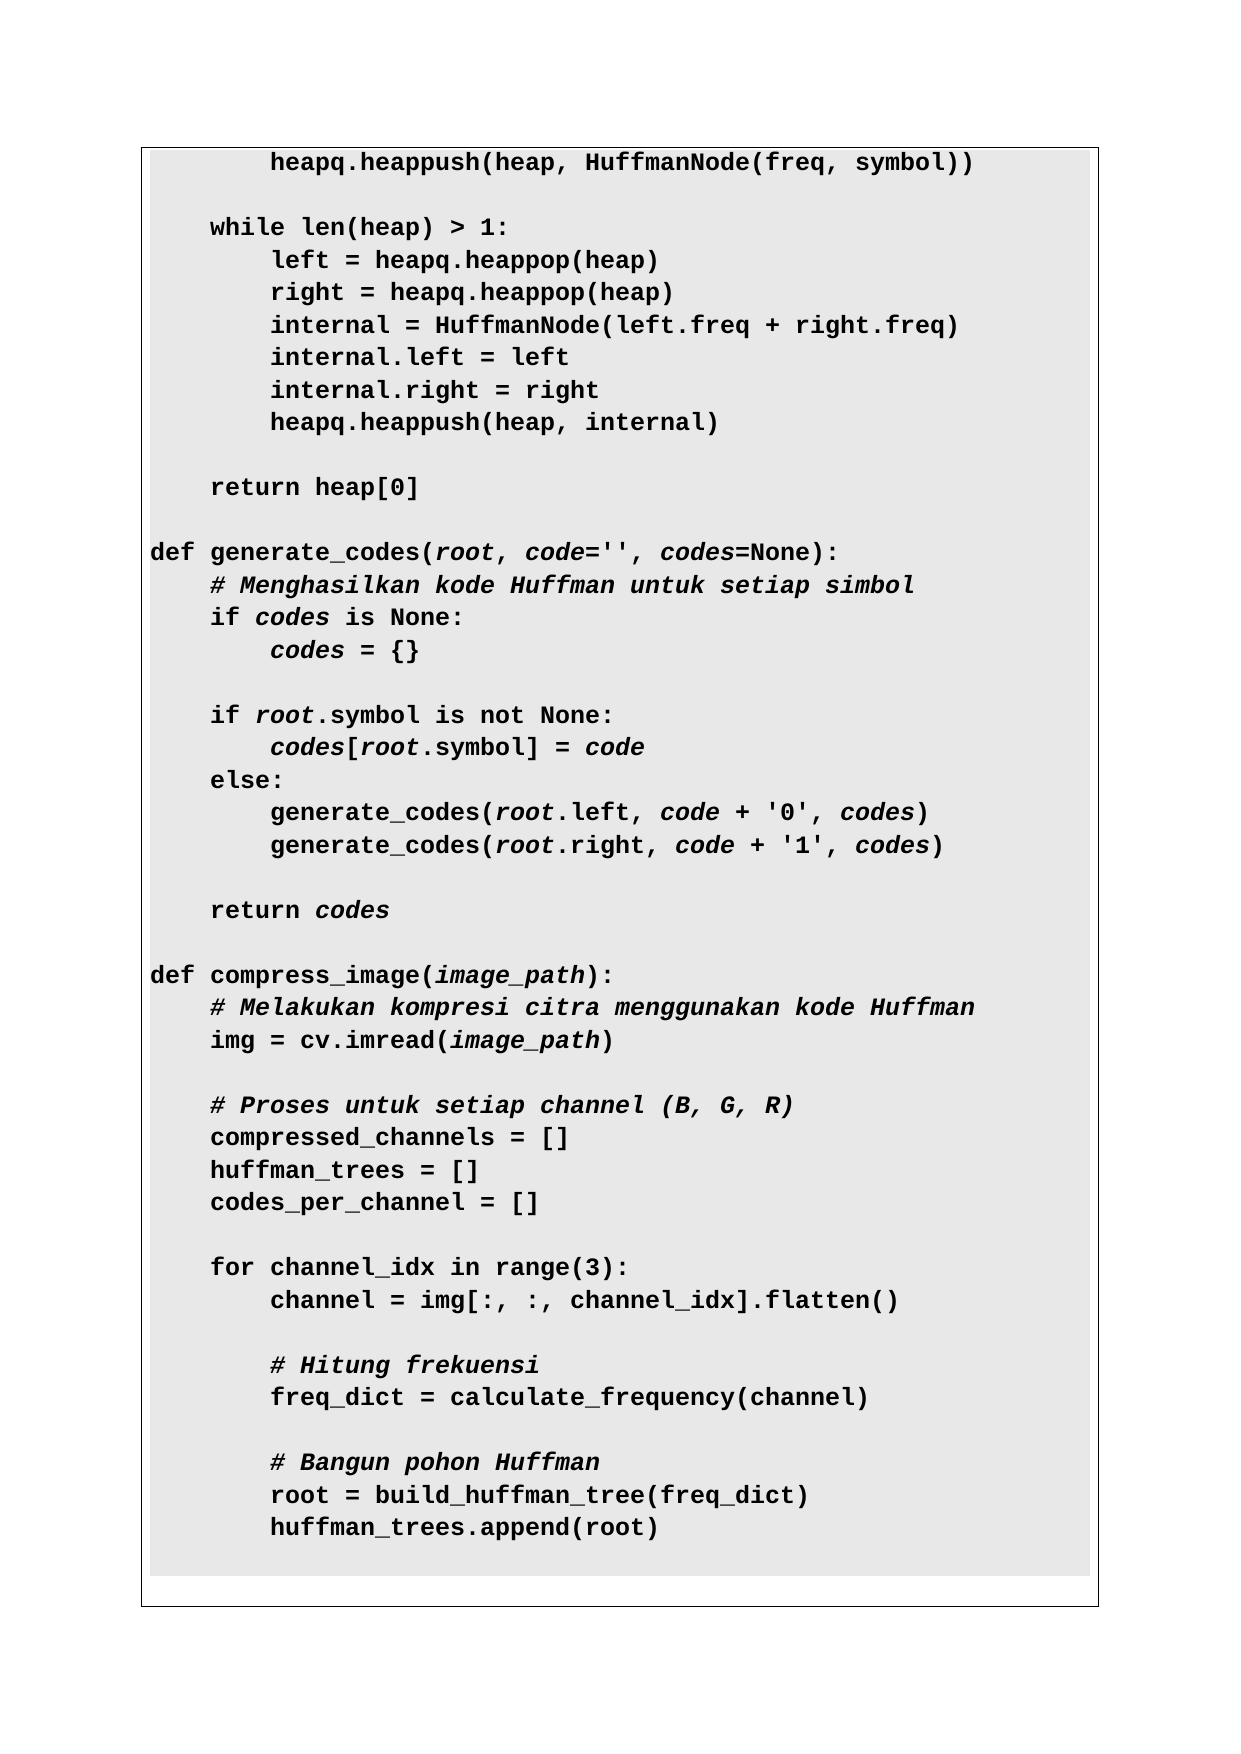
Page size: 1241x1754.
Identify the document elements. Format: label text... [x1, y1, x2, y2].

text # Hitung frekuensi [150, 1352, 1090, 1381]
text # Melakukan kompresi citra menggunakan kode Huffman [150, 995, 1090, 1023]
text root = build_huffman_tree(freq_dict) [150, 1482, 1090, 1511]
text if root.symbol is not None: [150, 702, 1090, 731]
text channel = img[:, :, channel_idx].flatten() [150, 1287, 1090, 1316]
text img = cv.imread(image_path) [150, 1027, 1090, 1056]
text codes[root.symbol] = code [150, 735, 1090, 763]
text def compress_image(image_path): [150, 962, 1090, 991]
text internal = HuffmanNode(left.freq + right.freq) [150, 312, 1090, 341]
text # Bangun pohon Huffman [150, 1450, 1090, 1478]
text right = heapq.heappop(heap) [150, 280, 1090, 308]
text def generate_codes(root, code='', codes=None): [150, 540, 1090, 568]
text compressed_channels = [] [150, 1125, 1090, 1153]
text codes_per_channel = [] [150, 1190, 1090, 1218]
text # Proses untuk setiap channel (B, G, R) [150, 1092, 1090, 1121]
text heapq.heappush(heap, HuffmanNode(freq, symbol)) [150, 150, 1090, 178]
text # Menghasilkan kode Huffman untuk setiap simbol [150, 572, 1090, 601]
text return heap[0] [150, 475, 1090, 503]
text huffman_trees = [] [150, 1157, 1090, 1186]
text internal.left = left [150, 345, 1090, 373]
text else: [150, 767, 1090, 796]
text generate_codes(root.left, code + '0', codes) [150, 800, 1090, 828]
text internal.right = right [150, 377, 1090, 406]
text freq_dict = calculate_frequency(channel) [150, 1385, 1090, 1413]
text heapq.heappush(heap, internal) [150, 410, 1090, 438]
text generate_codes(root.right, code + '1', codes) [150, 832, 1090, 861]
text for channel_idx in range(3): [150, 1255, 1090, 1283]
text huffman_trees.append(root) [150, 1515, 1090, 1543]
text if codes is None: [150, 605, 1090, 633]
text left = heapq.heappop(heap) [150, 247, 1090, 276]
text codes = {} [150, 637, 1090, 666]
text return codes [150, 897, 1090, 926]
text while len(heap) > 1: [150, 215, 1090, 243]
